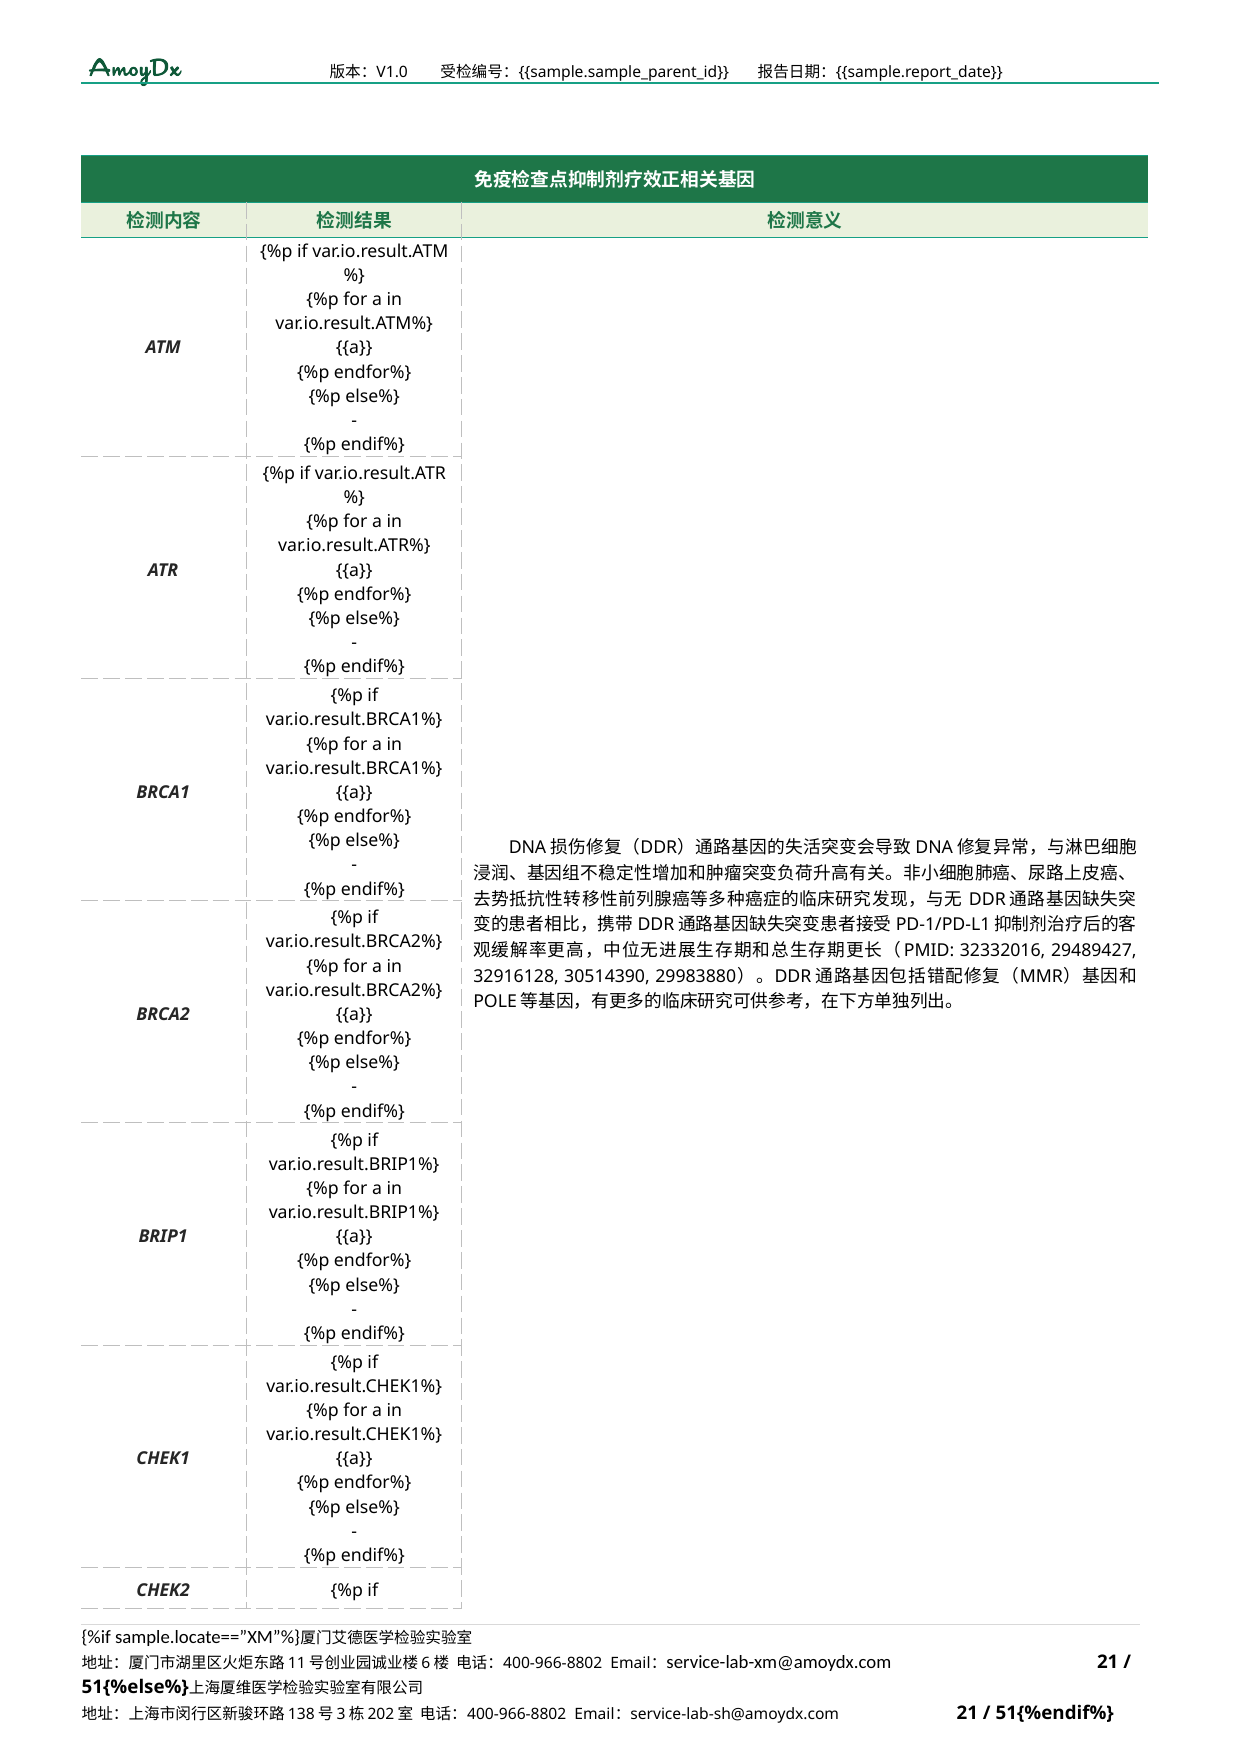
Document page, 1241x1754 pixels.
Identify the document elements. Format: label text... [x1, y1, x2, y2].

table_cell 免疫检查点抑制剂疗效正相关基因 [81, 156, 1148, 202]
table_cell {%p if var.io.result.ATR%} {%p for a in var.io.result.ATR%} {{a}} {%p endfor%} {%p else%} - {%p endif%} [246, 456, 462, 678]
table_cell BRCA1 [81, 678, 246, 900]
table_cell ATM [81, 238, 246, 456]
table_cell {%p if var.io.result.CHEK1%} {%p for a in var.io.result.CHEK1%} {{a}} {%p endfor%} {%p else%} - {%p endif%} [246, 1345, 462, 1567]
table_cell ATR [81, 456, 246, 678]
table_cell 检测内容 [81, 203, 246, 237]
table_cell BRCA2 [81, 900, 246, 1122]
picture [57, 36, 208, 101]
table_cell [246, 1567, 462, 1608]
table_cell 检测结果 [246, 203, 462, 237]
table_cell {%p if var.io.result.BRIP1%} {%p for a in var.io.result.BRIP1%} {{a}} {%p endfor%} {%p else%} - {%p endif%} [246, 1122, 462, 1344]
table_cell DNA损伤修复（DDR）通路基因的失活突变会导致DNA修复异常，与淋巴细胞浸润、基因组不稳定性增加和肿瘤突变负荷升高有关。非小细胞肺癌、尿路上皮癌、去势抵抗性转移性前列腺癌等多种癌症的临床研究发现，与无DDR通路基因缺失突变的患者相比，携带DDR通路基因缺失突变患者接受PD-1/PD-L1抑制剂治疗后的客观缓解率更高，中位无进展生存期和总生存期更长（PMID: 32332016, 29489427, 32916128, 30514390, 29983880）。DDR通路基因包括错配修复（MMR）基因和POLE等基因，有更多的临床研究可供参考，在下方单独列出。 [462, 238, 1148, 1608]
table_cell {%p if var.io.result.BRCA1%} {%p for a in var.io.result.BRCA1%} {{a}} {%p endfor%} {%p else%} - {%p endif%} [246, 678, 462, 900]
table_cell BRIP1 [81, 1122, 246, 1344]
table_cell CHEK1 [81, 1345, 246, 1567]
table_cell {%p if var.io.result.BRCA2%} {%p for a in var.io.result.BRCA2%} {{a}} {%p endfor%} {%p else%} - {%p endif%} [246, 900, 462, 1122]
table_cell CHEK2 [81, 1567, 246, 1608]
table_cell {%p if var.io.result.ATM%} {%p for a in var.io.result.ATM%} {{a}} {%p endfor%} {%p else%} - {%p endif%} [246, 238, 462, 456]
table_cell 检测意义 [462, 203, 1148, 237]
